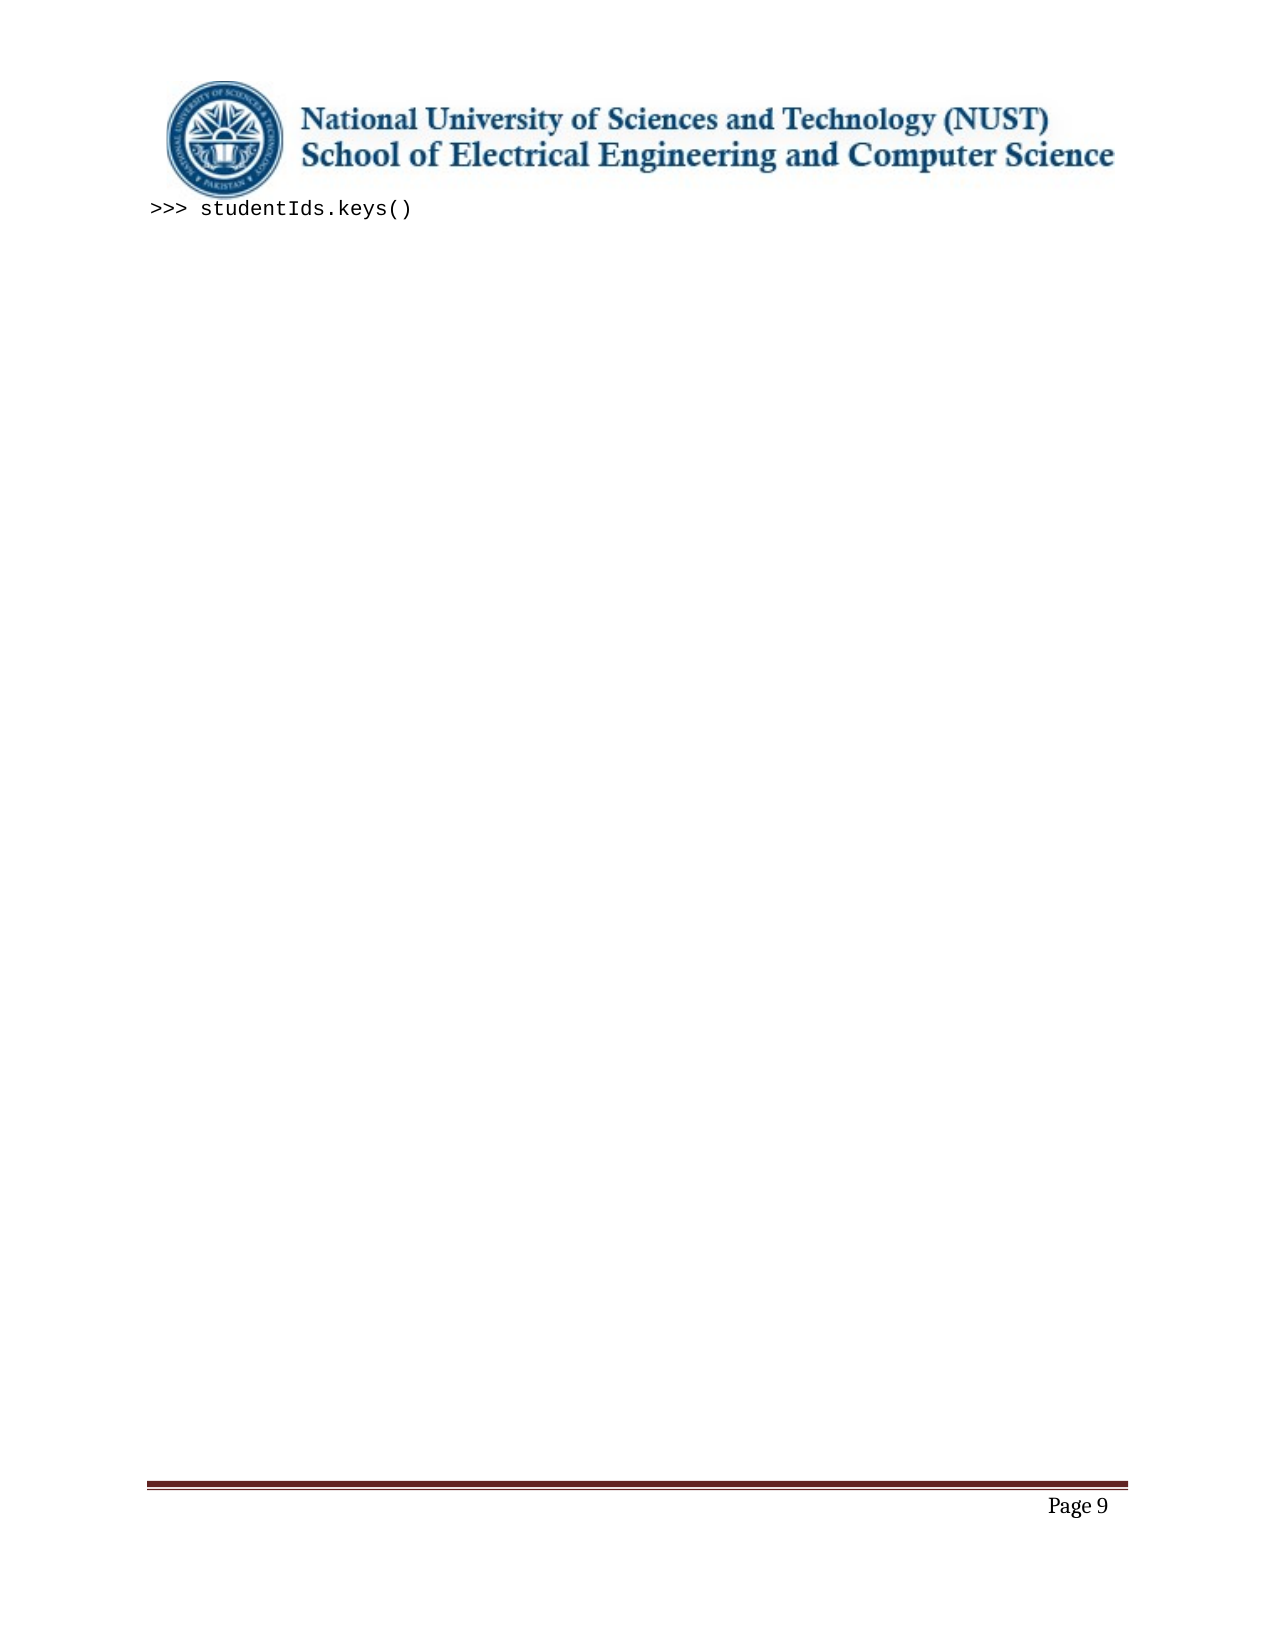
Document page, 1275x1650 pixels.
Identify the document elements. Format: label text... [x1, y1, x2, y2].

picture [166, 81, 1115, 198]
text >>> studentIds.keys() [150, 198, 1139, 222]
